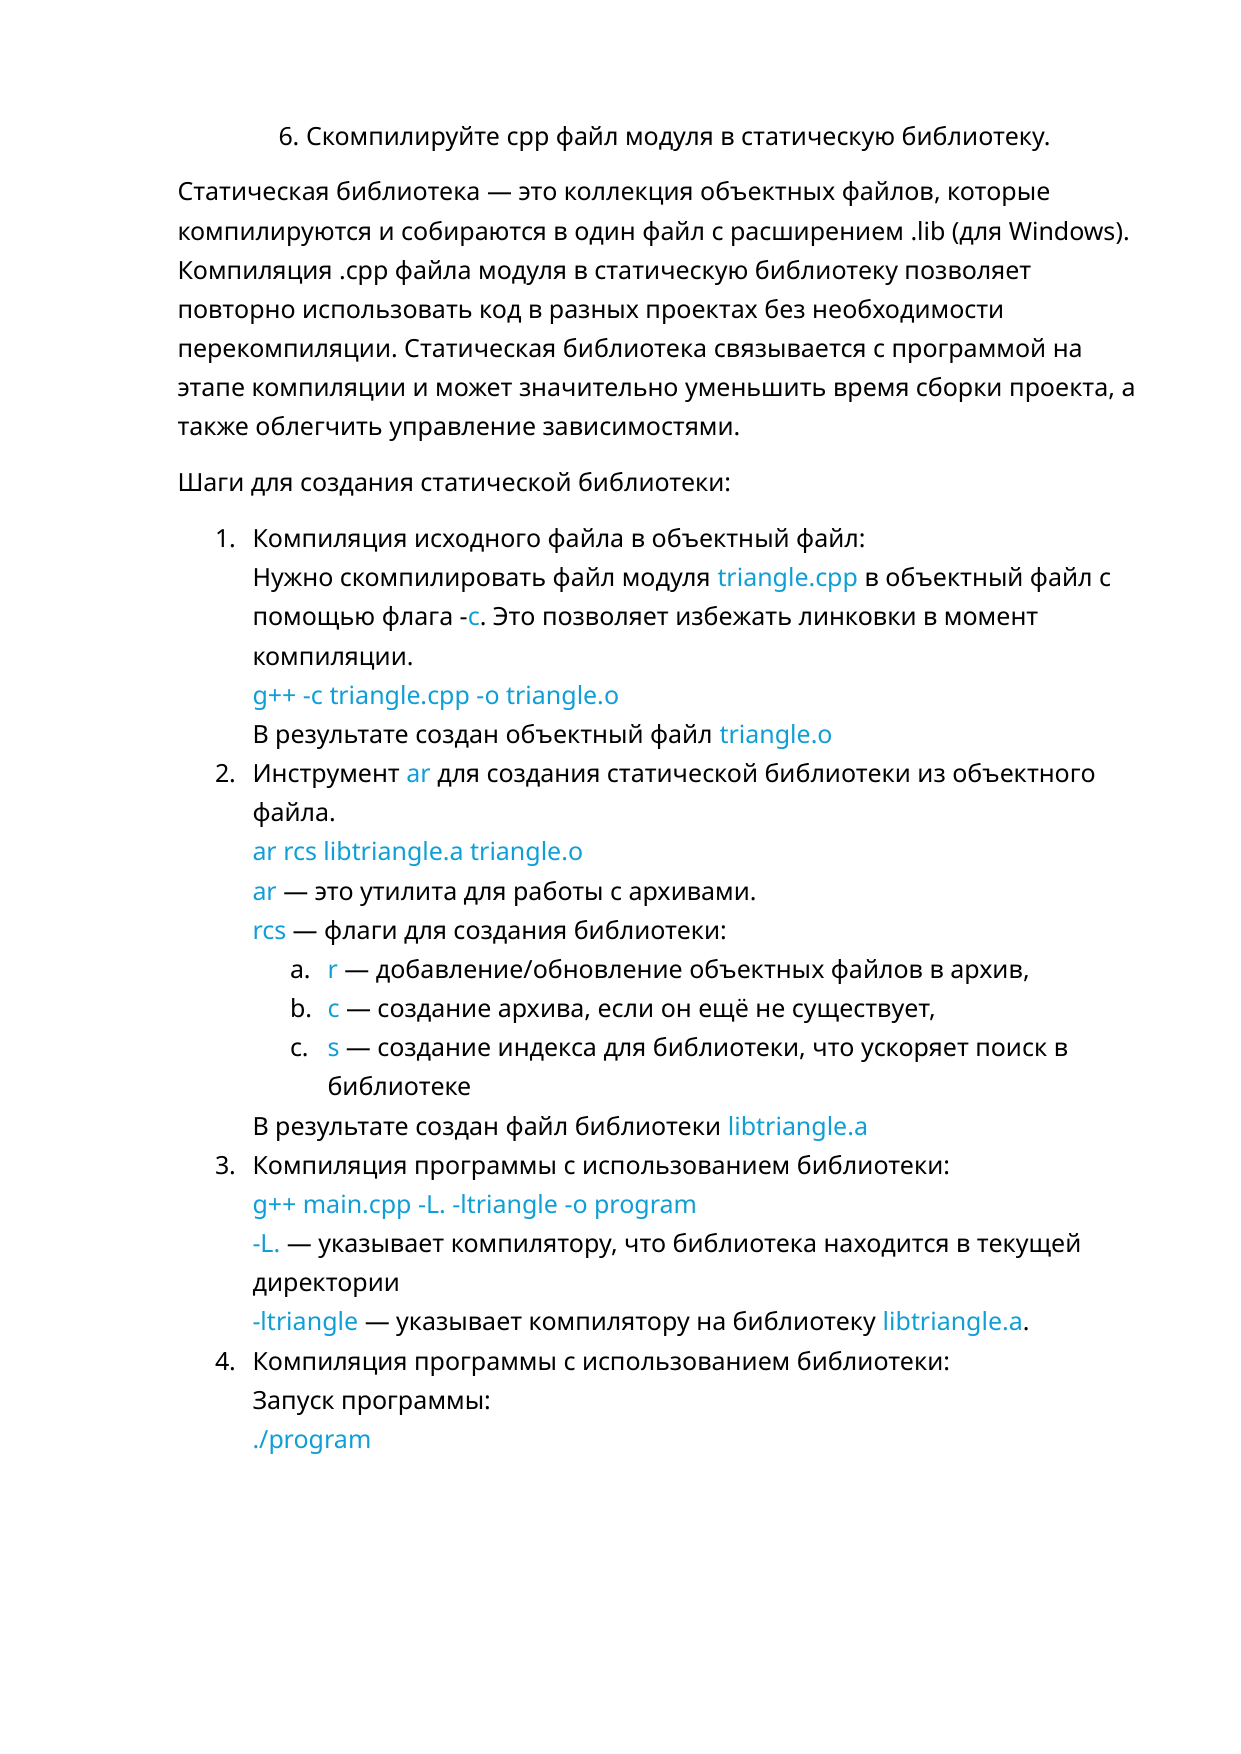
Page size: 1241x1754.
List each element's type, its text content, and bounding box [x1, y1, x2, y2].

text Статическая библиотека — это коллекция объектных файлов, которые компилируются и собираются в один файл с расширением .lib (для Windows). Компиляция .cpp файла модуля в статическую библиотеку позволяет повторно использовать код в разных проектах без необходимости перекомпиляции. Статическая библиотека связывается с программой на этапе компиляции и может значительно уменьшить время сборки проекта, а также облегчить управление зависимостями. [177, 174, 1152, 443]
list s — создание индекса для библиотеки, что ускоряет поиск в библиотеке [290, 1030, 1152, 1103]
list r — добавление/обновление объектных файлов в архив, [290, 951, 1152, 986]
text 6. Cкомпилируйте cpp файл модуля в статическую библиотеку. [177, 118, 1152, 152]
list -ltriangle — указывает компилятору на библиотеку libtriangle.a. [252, 1304, 1152, 1338]
list Компиляция программы с использованием библиотеки: Запуск программы: ./program [215, 1343, 1152, 1456]
list В результате создан файл библиотеки libtriangle.a [252, 1108, 1152, 1142]
list Компиляция программы с использованием библиотеки: g++ main.cpp -L. -ltriangle -o program -L. — указывает компилятору, что библиотека находится в текущей директории [215, 1147, 1152, 1299]
list rcs — флаги для создания библиотеки: [252, 912, 1152, 946]
list Компиляция исходного файла в объектный файл: Нужно скомпилировать файл модуля triangle.cpp в объектный файл с помощью флага -c. Это позволяет избежать линковки в момент компиляции. g++ -c triangle.cpp -o triangle.o В результате создан объектный файл triangle.o [215, 521, 1152, 751]
list Инструмент ar для создания статической библиотеки из объектного файла. ar rcs libtriangle.a triangle.o ar — это утилита для работы с архивами. [215, 756, 1152, 907]
list c — создание архива, если он ещё не существует, [290, 991, 1152, 1025]
text Шаги для создания статической библиотеки: [177, 465, 1152, 499]
